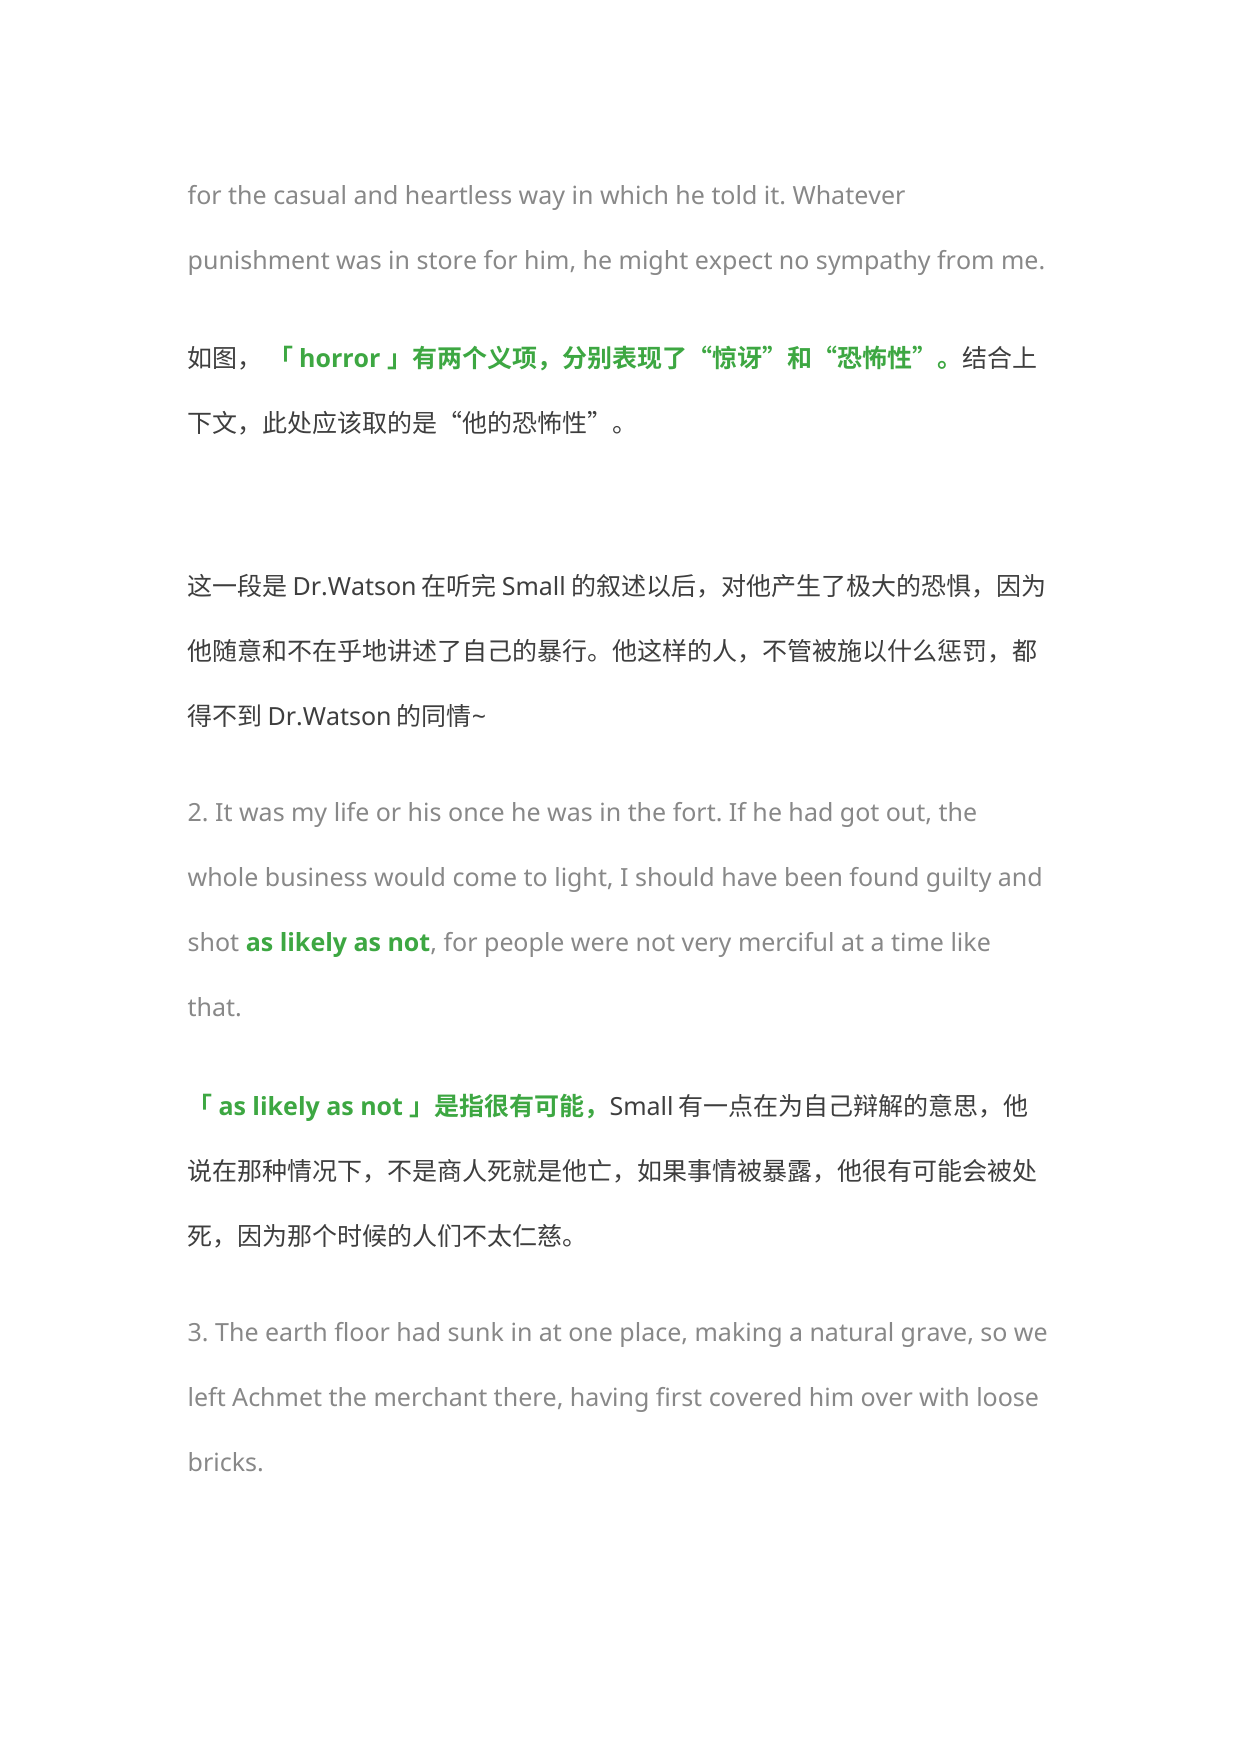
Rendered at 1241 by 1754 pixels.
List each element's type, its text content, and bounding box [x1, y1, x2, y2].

text 如图， 「 horror 」有两个义项，分别表现了“惊讶”和“恐怖性”。结合上下文，此处应该取的是“他的恐怖性”。 [187, 324, 1053, 454]
text 「 as likely as not 」是指很有可能，Small有一点在为自己辩解的意思，他说在那种情况下，不是商人死就是他亡，如果事情被暴露，他很有可能会被处死，因为那个时候的人们不太仁慈。 [187, 1072, 1053, 1267]
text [187, 162, 1053, 292]
text 3. The earth floor had sunk in at one place, making a natural grave, so we left Achmet the merchant there, having first covered him over with loose bricks. [187, 1299, 1053, 1494]
text 2. It was my life or his once he was in the fort. If he had got out, the whole business would come to light, I should have been found guilty and shot as likely as not, for people were not very merciful at a time like that. [187, 779, 1053, 1039]
text 这一段是Dr.Watson在听完Small的叙述以后，对他产生了极大的恐惧，因为他随意和不在乎地讲述了自己的暴行。他这样的人，不管被施以什么惩罚，都得不到Dr.Watson的同情~ [187, 552, 1053, 747]
